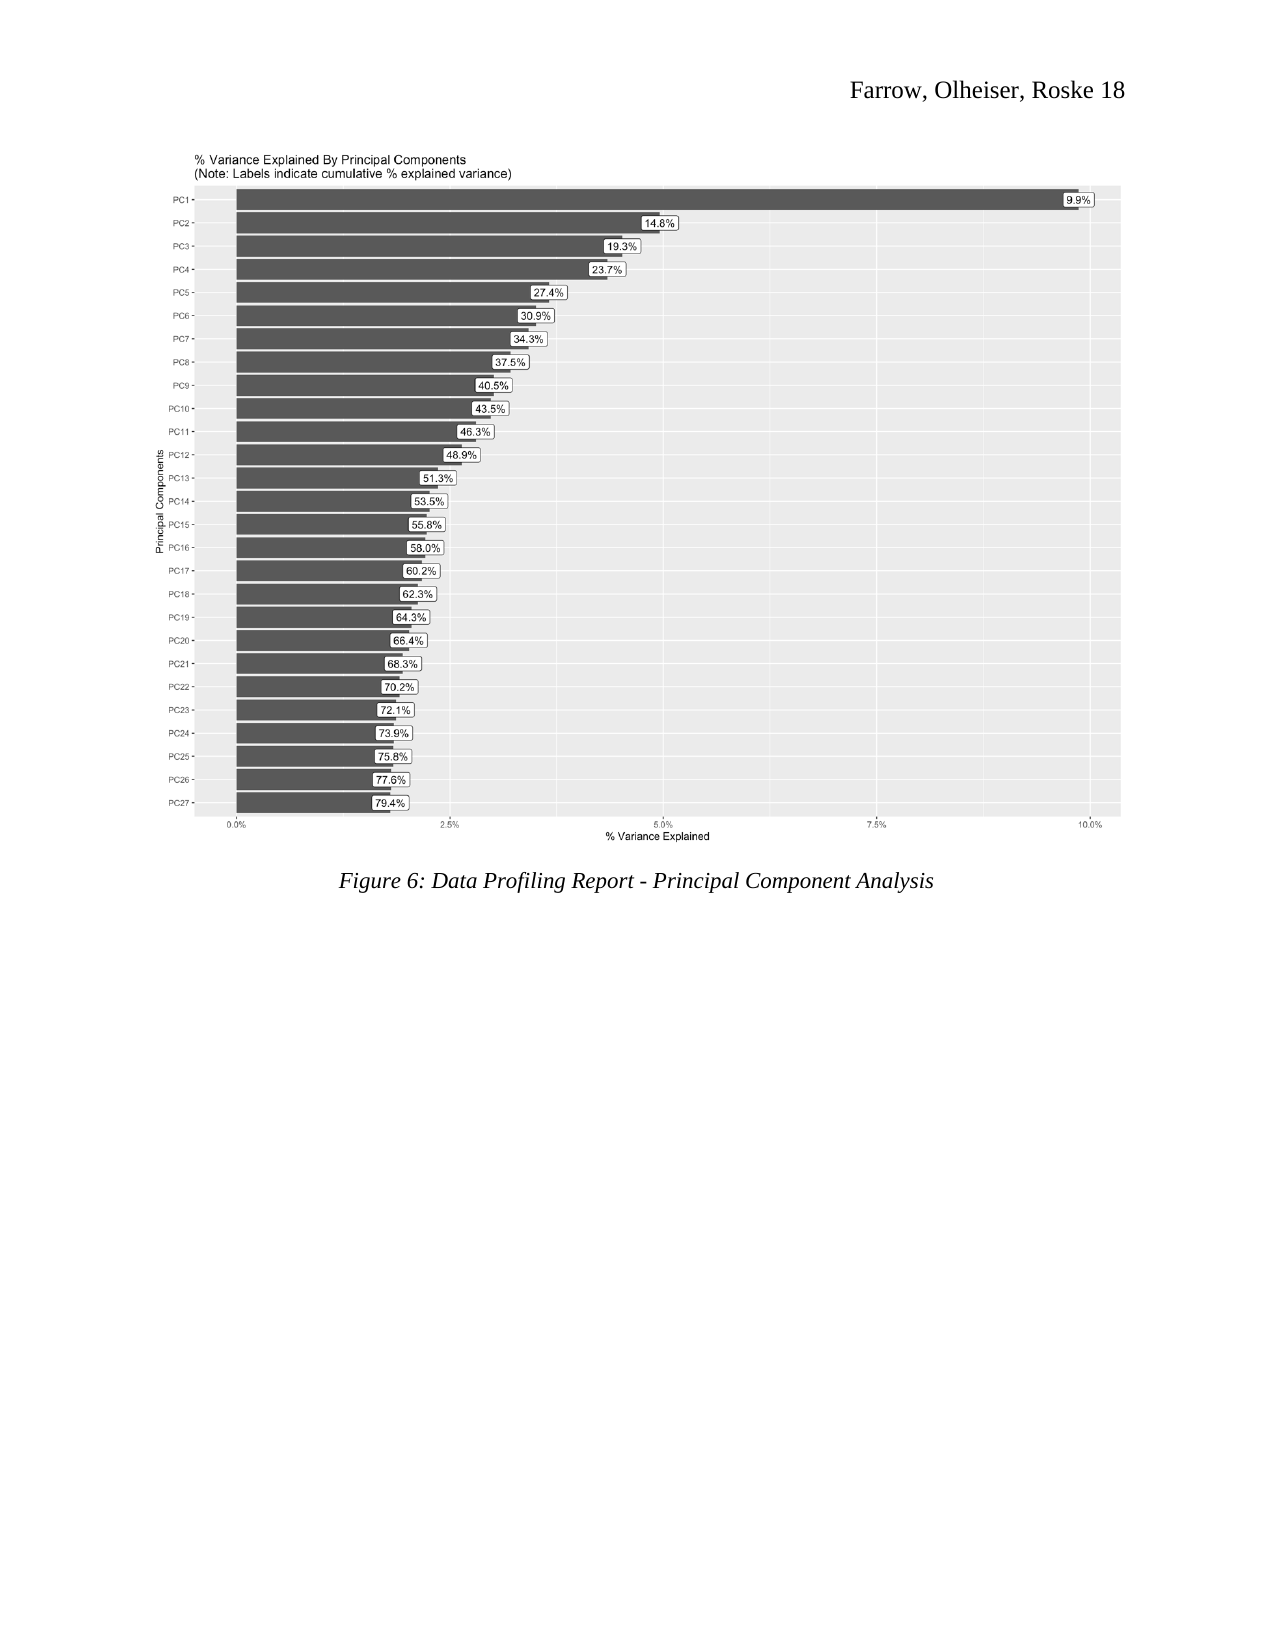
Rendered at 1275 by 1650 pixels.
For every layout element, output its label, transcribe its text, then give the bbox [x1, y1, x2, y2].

picture [150, 150, 1125, 847]
text Figure 6: Data Profiling Report - Principal Component Analysis [150, 867, 1125, 894]
